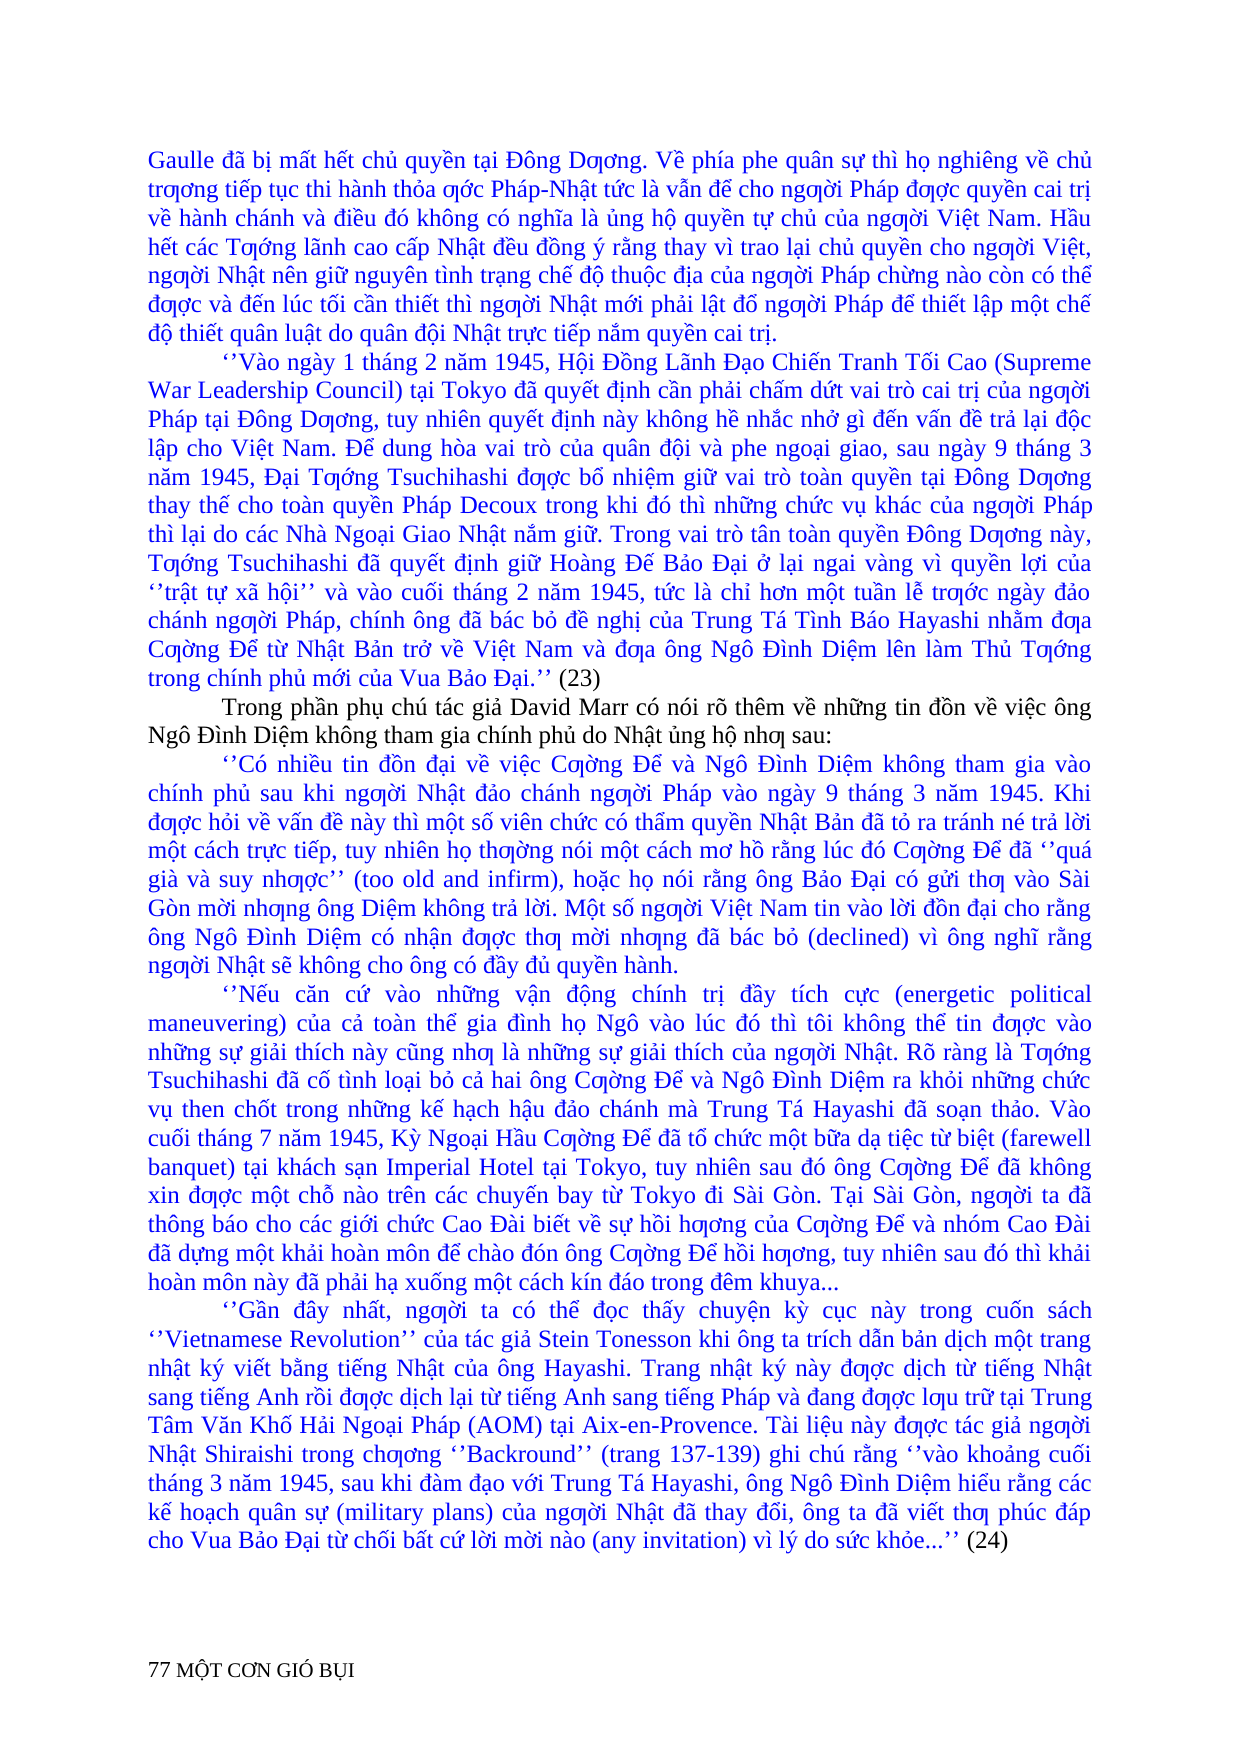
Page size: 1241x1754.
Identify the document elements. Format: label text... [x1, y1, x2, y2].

text Trong phần phụ chú tác giả David Marr có nói rõ thêm về những tin đồn về việc ông Ngô Đình Diệm không tham gia chính phủ do Nhật ủng hộ nhƣ sau: [148, 692, 1092, 749]
text ‘’Vào ngày 1 tháng 2 năm 1945, Hội Đồng Lãnh Đạo Chiến Tranh Tối Cao (Supreme War Leadership Council) tại Tokyo đã quyết định cần phải chấm dứt vai trò cai trị của ngƣời Pháp tại Đông Dƣơng, tuy nhiên quyết định này không hề nhắc nhở gì đến vấn đề trả lại độc lập cho Việt Nam. Để dung hòa vai trò của quân đội và phe ngoại giao, sau ngày 9 tháng 3 năm 1945, Đại Tƣớng Tsuchihashi đƣợc bổ nhiệm giữ vai trò toàn quyền tại Đông Dƣơng thay thế cho toàn quyền Pháp Decoux trong khi đó thì những chức vụ khác của ngƣời Pháp thì lại do các Nhà Ngoại Giao Nhật nắm giữ. Trong vai trò tân toàn quyền Đông Dƣơng này, Tƣớng Tsuchihashi đã quyết định giữ Hoàng Đế Bảo Đại ở lại ngai vàng vì quyền lợi của ‘’trật tự xã hội’’ và vào cuối tháng 2 năm 1945, tức là chỉ hơn một tuần lễ trƣớc ngày đảo chánh ngƣời Pháp, chính ông đã bác bỏ đề nghị của Trung Tá Tình Báo Hayashi nhằm đƣa Cƣờng Để từ Nhật Bản trở về Việt Nam và đƣa ông Ngô Đình Diệm lên làm Thủ Tƣớng trong chính phủ mới của Vua Bảo Đại.’’ (23) [148, 347, 1093, 692]
text ‘’Có nhiều tin đồn đại về việc Cƣờng Để và Ngô Đình Diệm không tham gia vào chính phủ sau khi ngƣời Nhật đảo chánh ngƣời Pháp vào ngày 9 tháng 3 năm 1945. Khi đƣợc hỏi về vấn đề này thì một số viên chức có thẩm quyền Nhật Bản đã tỏ ra tránh né trả lời một cách trực tiếp, tuy nhiên họ thƣờng nói một cách mơ hồ rằng lúc đó Cƣờng Để đã ‘’quá già và suy nhƣợc’’ (too old and infirm), hoặc họ nói rằng ông Bảo Đại có gửi thƣ vào Sài Gòn mời nhƣng ông Diệm không trả lời. Một số ngƣời Việt Nam tin vào lời đồn đại cho rằng ông Ngô Đình Diệm có nhận đƣợc thƣ mời nhƣng đã bác bỏ (declined) vì ông nghĩ rằng ngƣời Nhật sẽ không cho ông có đầy đủ quyền hành. [148, 749, 1093, 979]
text Gaulle đã bị mất hết chủ quyền tại Đông Dƣơng. Về phía phe quân sự thì họ nghiêng về chủ trƣơng tiếp tục thi hành thỏa ƣớc Pháp-Nhật tức là vẫn để cho ngƣời Pháp đƣợc quyền cai trị về hành chánh và điều đó không có nghĩa là ủng hộ quyền tự chủ của ngƣời Việt Nam. Hầu hết các Tƣớng lãnh cao cấp Nhật đều đồng ý rằng thay vì trao lại chủ quyền cho ngƣời Việt, ngƣời Nhật nên giữ nguyên tình trạng chế độ thuộc địa của ngƣời Pháp chừng nào còn có thể đƣợc và đến lúc tối cần thiết thì ngƣời Nhật mới phải lật đổ ngƣời Pháp để thiết lập một chế độ thiết quân luật do quân đội Nhật trực tiếp nắm quyền cai trị. [148, 145, 1093, 347]
text ‘’Nếu căn cứ vào những vận động chính trị đầy tích cực (energetic political maneuvering) của cả toàn thể gia đình họ Ngô vào lúc đó thì tôi không thể tin đƣợc vào những sự giải thích này cũng nhƣ là những sự giải thích của ngƣời Nhật. Rõ ràng là Tƣớng Tsuchihashi đã cố tình loại bỏ cả hai ông Cƣờng Để và Ngô Đình Diệm ra khỏi những chức vụ then chốt trong những kế hạch hậu đảo chánh mà Trung Tá Hayashi đã soạn thảo. Vào cuối tháng 7 năm 1945, Kỳ Ngoại Hầu Cƣờng Để đã tổ chức một bữa dạ tiệc từ biệt (farewell banquet) tại khách sạn Imperial Hotel tại Tokyo, tuy nhiên sau đó ông Cƣờng Để đã không xin đƣợc một chỗ nào trên các chuyến bay từ Tokyo đi Sài Gòn. Tại Sài Gòn, ngƣời ta đã thông báo cho các giới chức Cao Đài biết về sự hồi hƣơng của Cƣờng Để và nhóm Cao Đài đã dựng một khải hoàn môn để chào đón ông Cƣờng Để hồi hƣơng, tuy nhiên sau đó thì khải hoàn môn này đã phải hạ xuống một cách kín đáo trong đêm khuya... [148, 979, 1093, 1295]
text ‘’Gần đây nhất, ngƣời ta có thể đọc thấy chuyện kỳ cục này trong cuốn sách ‘’Vietnamese Revolution’’ của tác giả Stein Tonesson khi ông ta trích dẫn bản dịch một trang nhật ký viết bằng tiếng Nhật của ông Hayashi. Trang nhật ký này đƣợc dịch từ tiếng Nhật sang tiếng Anh rồi đƣợc dịch lại từ tiếng Anh sang tiếng Pháp và đang đƣợc lƣu trữ tại Trung Tâm Văn Khố Hải Ngoại Pháp (AOM) tại Aix-en-Provence. Tài liệu này đƣợc tác giả ngƣời Nhật Shiraishi trong chƣơng ‘’Backround’’ (trang 137-139) ghi chú rằng ‘’vào khoảng cuối tháng 3 năm 1945, sau khi đàm đạo với Trung Tá Hayashi, ông Ngô Đình Diệm hiểu rằng các kế hoạch quân sự (military plans) của ngƣời Nhật đã thay đổi, ông ta đã viết thƣ phúc đáp cho Vua Bảo Đại từ chối bất cứ lời mời nào (any invitation) vì lý do sức khỏe...’’ (24) [148, 1295, 1093, 1554]
